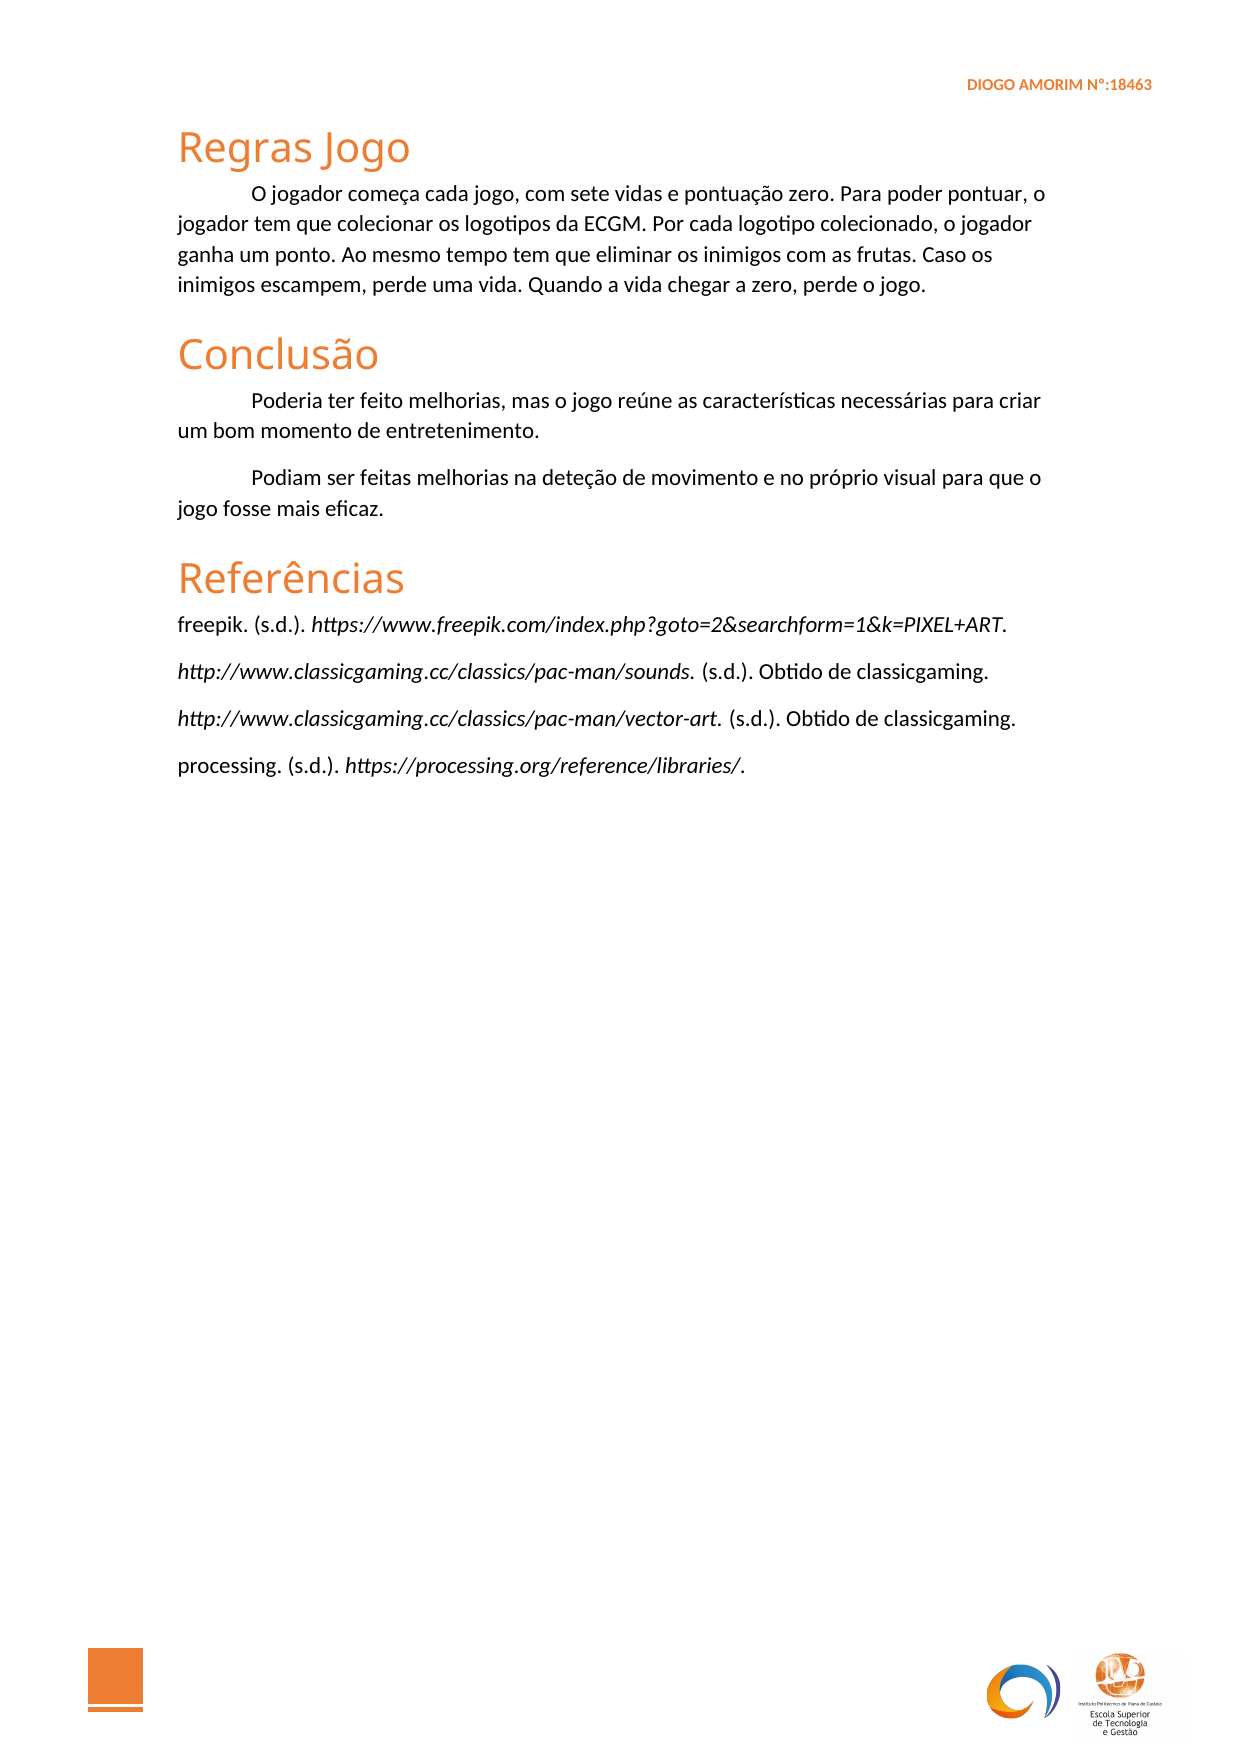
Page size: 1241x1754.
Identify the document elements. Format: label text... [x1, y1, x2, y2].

subtitle Conclusão [177, 325, 1063, 382]
text O jogador começa cada jogo, com sete vidas e pontuação zero. Para poder pontuar, o jogador tem que colecionar os logotipos da ECGM. Por cada logotipo colecionado, o jogador ganha um ponto. Ao mesmo tempo tem que eliminar os inimigos com as frutas. Caso os inimigos escampem, perde uma vida. Quando a vida chegar a zero, perde o jogo. [177, 179, 1063, 298]
subtitle Regras Jogo [177, 118, 1063, 175]
text Podiam ser feitas melhorias na deteção de movimento e no próprio visual para que o jogo fosse mais eficaz. [177, 463, 1063, 522]
text Poderia ter feito melhorias, mas o jogo reúne as características necessárias para criar um bom momento de entretenimento. [177, 386, 1063, 445]
picture [983, 1652, 1063, 1732]
